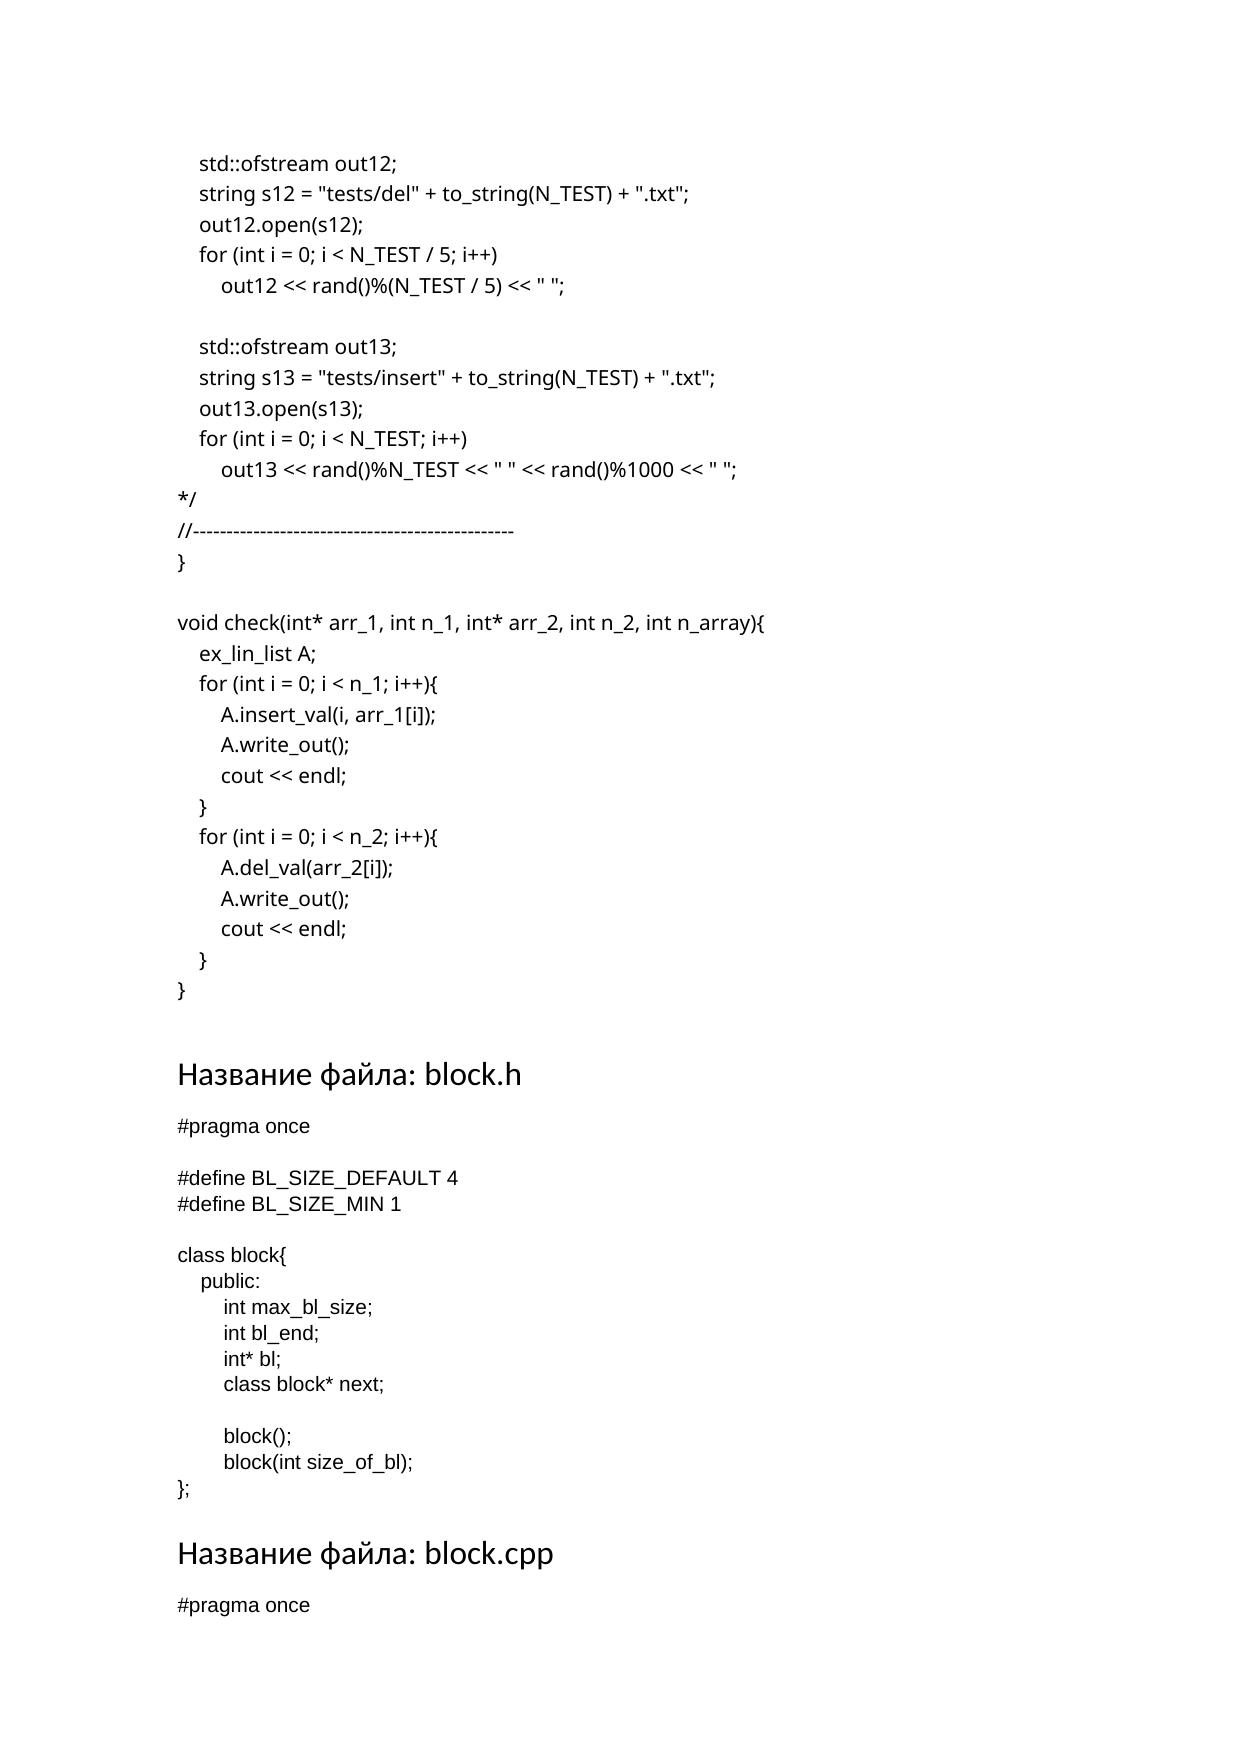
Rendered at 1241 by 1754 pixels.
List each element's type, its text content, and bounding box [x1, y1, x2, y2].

text public: [177, 1269, 1152, 1293]
text } [177, 945, 1152, 973]
text for (int i = 0; i < N_TEST; i++) [177, 424, 1152, 453]
text for (int i = 0; i < n_2; i++){ [177, 822, 1152, 851]
text }; [177, 1476, 1152, 1499]
text #define BL_SIZE_MIN 1 [177, 1191, 1152, 1215]
text int bl_end; [177, 1321, 1152, 1344]
text } [177, 792, 1152, 820]
text //------------------------------------------------ [177, 516, 1152, 545]
text class block* next; [177, 1372, 1152, 1396]
text cout << endl; [177, 914, 1152, 943]
text A.write_out(); [177, 731, 1152, 759]
text out12.open(s12); [177, 210, 1152, 238]
text block(int size_of_bl); [177, 1450, 1152, 1474]
text int max_bl_size; [177, 1295, 1152, 1319]
text } [177, 976, 1152, 1004]
text string s13 = "tests/insert" + to_string(N_TEST) + ".txt"; [177, 363, 1152, 392]
text Название файла: block.cpp [177, 1532, 1152, 1573]
text int* bl; [177, 1346, 1152, 1370]
text ex_lin_list A; [177, 639, 1152, 667]
text std::ofstream out13; [177, 332, 1152, 361]
text #define BL_SIZE_DEFAULT 4 [177, 1166, 1152, 1189]
text #pragma once [177, 1593, 1152, 1617]
text string s12 = "tests/del" + to_string(N_TEST) + ".txt"; [177, 179, 1152, 208]
text A.del_val(arr_2[i]); [177, 853, 1152, 882]
text } [177, 547, 1152, 575]
text A.write_out(); [177, 884, 1152, 912]
text cout << endl; [177, 761, 1152, 790]
text for (int i = 0; i < N_TEST / 5; i++) [177, 241, 1152, 269]
text #pragma once [177, 1114, 1152, 1138]
text std::ofstream out12; [177, 149, 1152, 177]
text for (int i = 0; i < n_1; i++){ [177, 669, 1152, 698]
text out13.open(s13); [177, 394, 1152, 422]
text A.insert_val(i, arr_1[i]); [177, 700, 1152, 728]
text block(); [177, 1424, 1152, 1448]
text out13 << rand()%N_TEST << " " << rand()%1000 << " "; [177, 455, 1152, 483]
text */ [177, 486, 1152, 514]
text Название файла: block.h [177, 1053, 1152, 1094]
text void check(int* arr_1, int n_1, int* arr_2, int n_2, int n_array){ [177, 608, 1152, 637]
text class block{ [177, 1243, 1152, 1267]
text out12 << rand()%(N_TEST / 5) << " "; [177, 271, 1152, 300]
